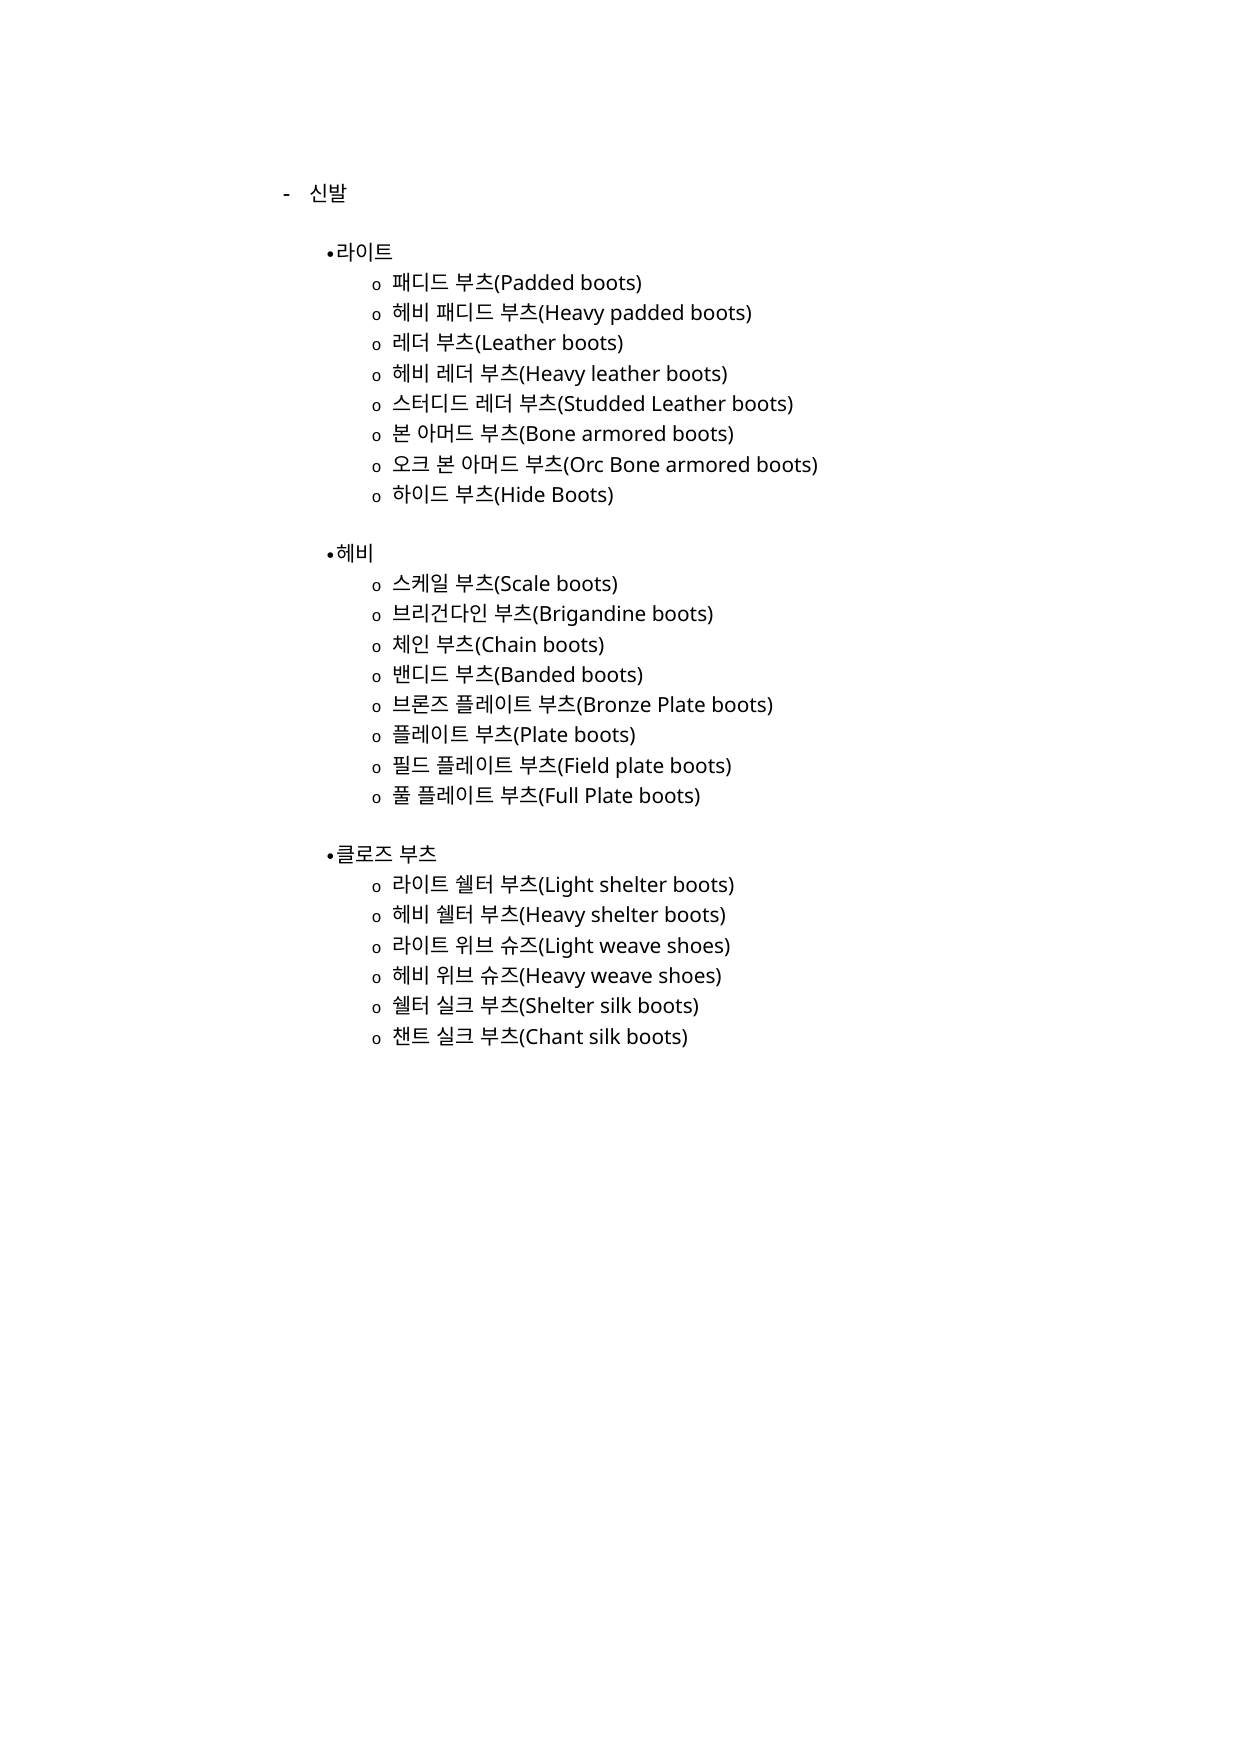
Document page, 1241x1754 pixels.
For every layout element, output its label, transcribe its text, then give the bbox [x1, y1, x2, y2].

text 라이트 [327, 236, 1090, 266]
text 스터디드 레더 부츠(Studded Leather boots) [371, 387, 1090, 418]
text 클로즈 부츠 [327, 838, 1090, 868]
text 라이트 쉘터 부츠(Light shelter boots) [371, 868, 1090, 899]
text 밴디드 부츠(Banded boots) [371, 658, 1090, 688]
text 오크 본 아머드 부츠(Orc Bone armored boots) [371, 448, 1090, 478]
text 플레이트 부츠(Plate boots) [371, 719, 1090, 749]
text 스케일 부츠(Scale boots) [371, 567, 1090, 597]
text 체인 부츠(Chain boots) [371, 628, 1090, 658]
text 헤비 쉘터 부츠(Heavy shelter boots) [371, 899, 1090, 929]
text 헤비 위브 슈즈(Heavy weave shoes) [371, 959, 1090, 989]
text 하이드 부츠(Hide Boots) [371, 478, 1090, 508]
text 쉘터 실크 부츠(Shelter silk boots) [371, 989, 1090, 1020]
text 본 아머드 부츠(Bone armored boots) [371, 418, 1090, 448]
text 브리건다인 부츠(Brigandine boots) [371, 597, 1090, 628]
text 헤비 패디드 부츠(Heavy padded boots) [371, 296, 1090, 327]
text 신발 [283, 177, 1090, 207]
text 브론즈 플레이트 부츠(Bronze Plate boots) [371, 688, 1090, 719]
text 레더 부츠(Leather boots) [371, 327, 1090, 357]
text 챈트 실크 부츠(Chant silk boots) [371, 1020, 1090, 1050]
text 헤비 [327, 537, 1090, 567]
text 헤비 레더 부츠(Heavy leather boots) [371, 357, 1090, 387]
text 풀 플레이트 부츠(Full Plate boots) [371, 779, 1090, 810]
text 패디드 부츠(Padded boots) [371, 266, 1090, 296]
text 라이트 위브 슈즈(Light weave shoes) [371, 929, 1090, 959]
text 필드 플레이트 부츠(Field plate boots) [371, 749, 1090, 779]
